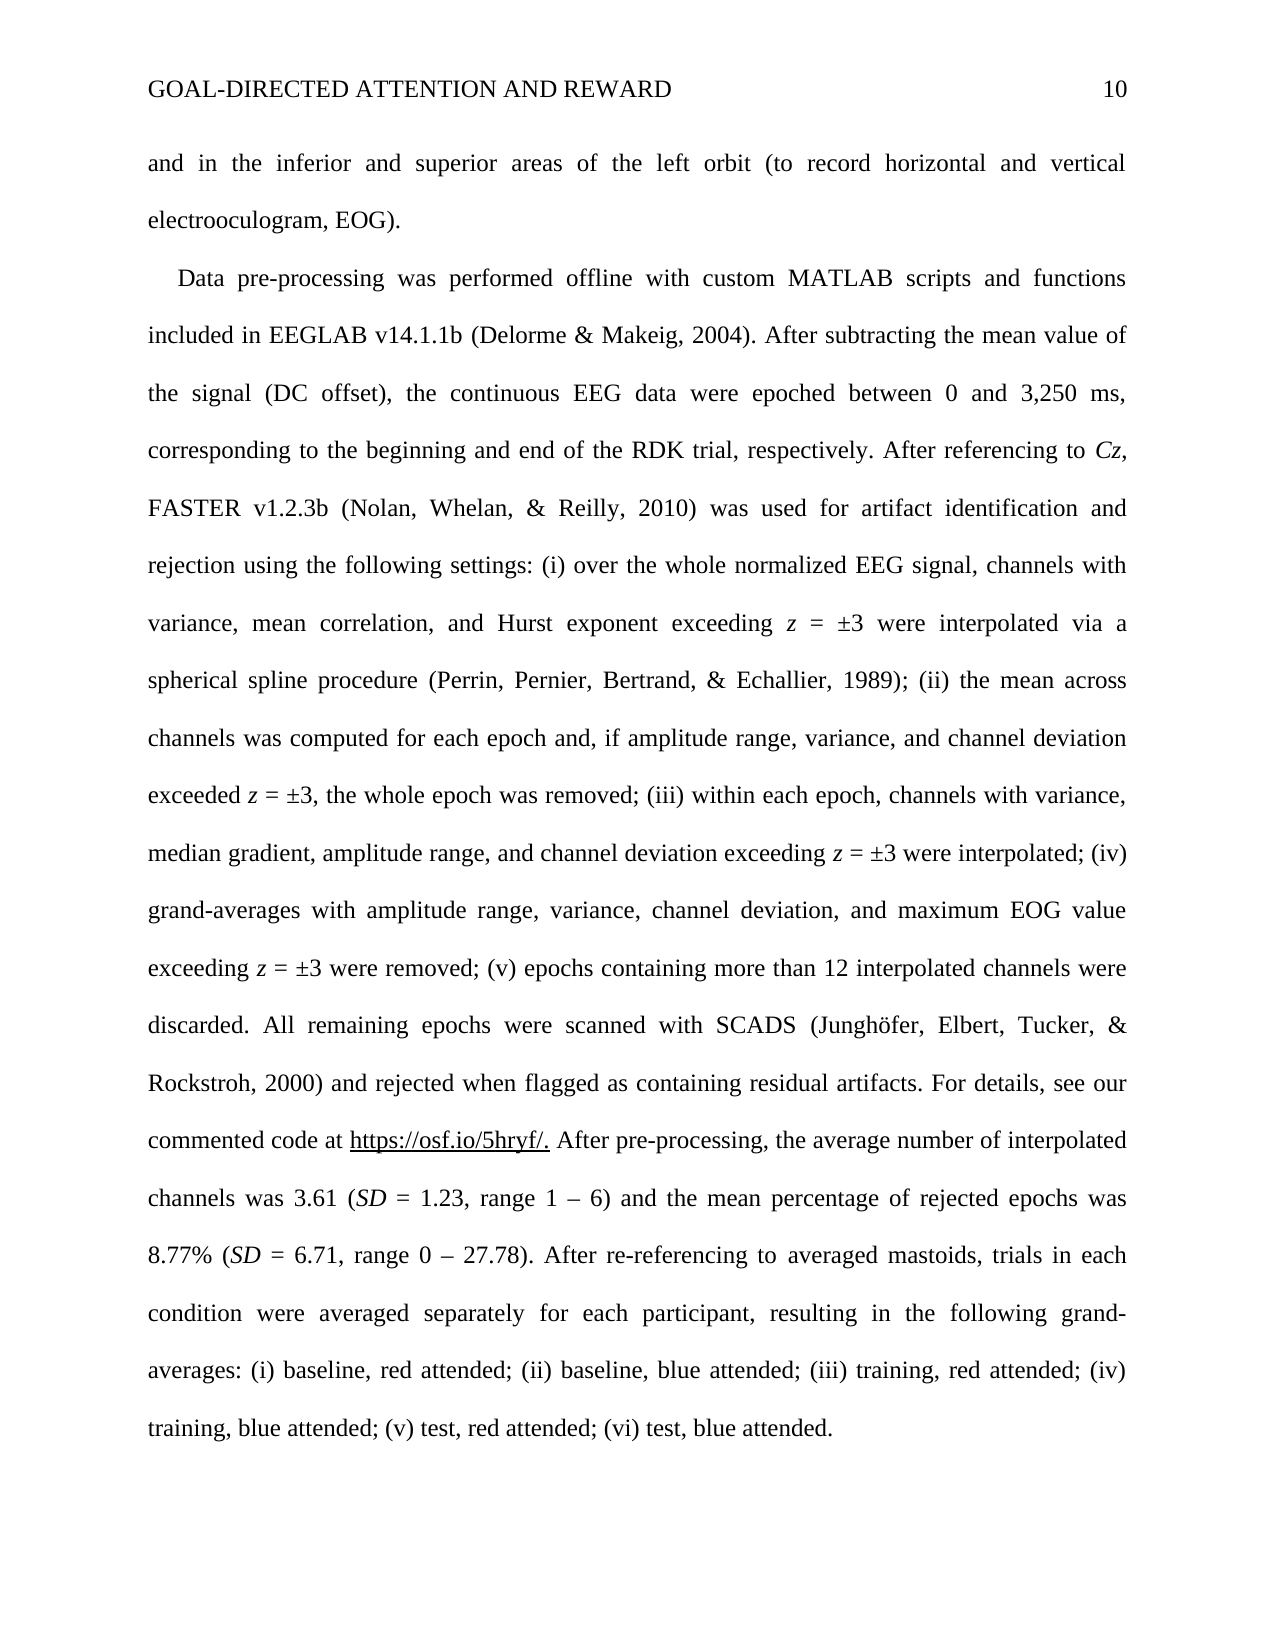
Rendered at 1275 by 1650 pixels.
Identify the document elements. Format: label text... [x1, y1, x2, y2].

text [148, 148, 1127, 234]
text Data pre-processing was performed offline with custom MATLAB scripts and functions included in EEGLAB v14.1.1b (Delorme & Makeig, 2004). After subtracting the mean value of the signal (DC offset), the continuous EEG data were epoched between 0 and 3,250 ms, corresponding to the beginning and end of the RDK trial, respectively. After referencing to Cz, FASTER v1.2.3b (Nolan, Whelan, & Reilly, 2010) was used for artifact identification and rejection using the following settings: (i) over the whole normalized EEG signal, channels with variance, mean correlation, and Hurst exponent exceeding z = ±3 were interpolated via a spherical spline procedure (Perrin, Pernier, Bertrand, & Echallier, 1989); (ii) the mean across channels was computed for each epoch and, if amplitude range, variance, and channel deviation exceeded z = ±3, the whole epoch was removed; (iii) within each epoch, channels with variance, median gradient, amplitude range, and channel deviation exceeding z = ±3 were interpolated; (iv) grand-averages with amplitude range, variance, channel deviation, and maximum EOG value exceeding z = ±3 were removed; (v) epochs containing more than 12 interpolated channels were discarded. All remaining epochs were scanned with SCADS (Junghöfer, Elbert, Tucker, & Rockstroh, 2000) and rejected when flagged as containing residual artifacts. For details, see our commented code at https://osf.io/5hryf/. After pre-processing, the average number of interpolated channels was 3.61 (SD = 1.23, range 1 – 6) and the mean percentage of rejected epochs was 8.77% (SD = 6.71, range 0 – 27.78). After re-referencing to averaged mastoids, trials in each condition were averaged separately for each participant, resulting in the following grand-averages: (i) baseline, red attended; (ii) baseline, blue attended; (iii) training, red attended; (iv) training, blue attended; (v) test, red attended; (vi) test, blue attended. [148, 263, 1127, 1441]
